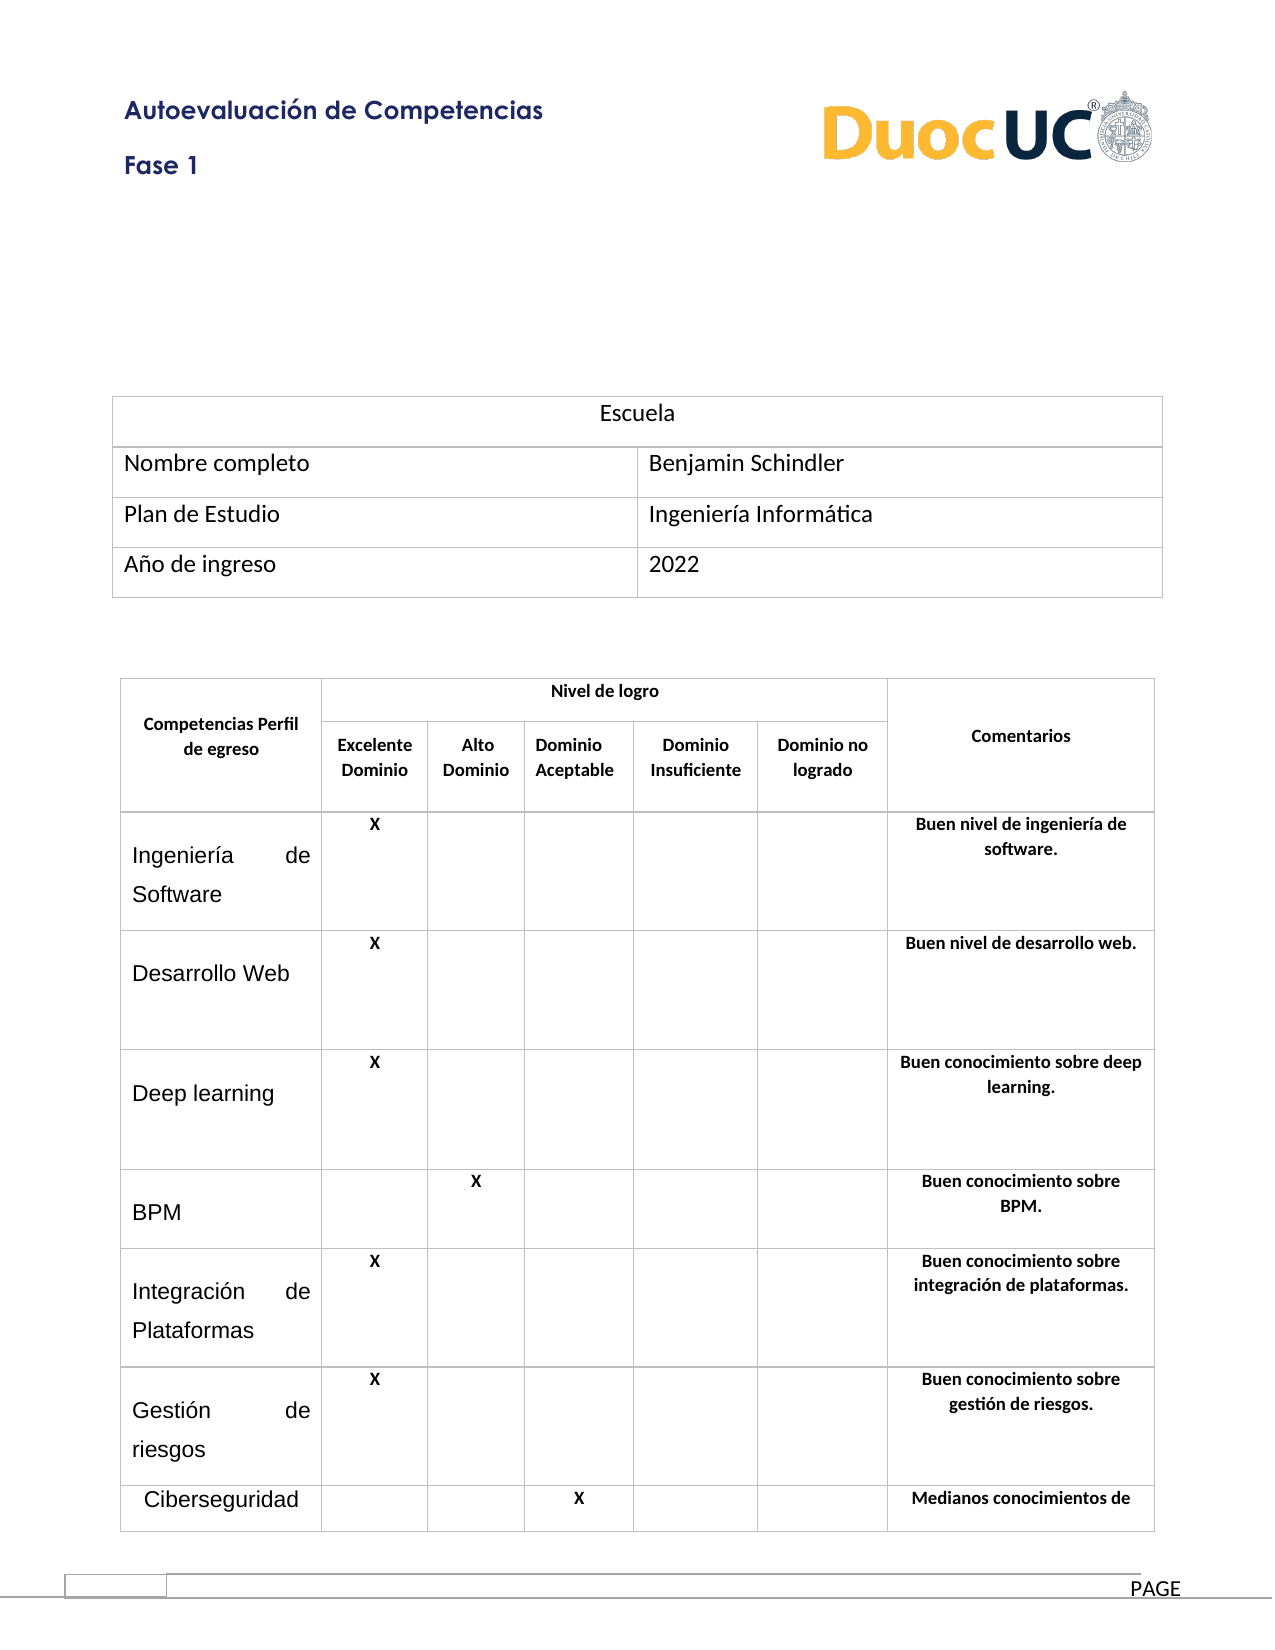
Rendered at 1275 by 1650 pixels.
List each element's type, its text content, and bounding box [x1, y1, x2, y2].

table_cell [758, 813, 887, 930]
table_cell [758, 1170, 887, 1248]
table_cell Buen nivel de ingeniería de software. [888, 813, 1154, 930]
table_cell Dominio no logrado [758, 722, 887, 811]
table_cell X [322, 1050, 427, 1169]
table_cell 2022 [638, 548, 1162, 597]
table_cell X [322, 813, 427, 930]
table_cell Integración de Plataformas [121, 1249, 321, 1366]
table_cell Dominio Insuficiente [634, 722, 757, 811]
picture [824, 91, 1152, 162]
table_cell Buen conocimiento sobre integración de plataformas. [888, 1249, 1154, 1366]
table_cell [634, 1050, 757, 1169]
table_header Competencias Perfil de egreso [121, 679, 321, 811]
table_cell Buen conocimiento sobre deep learning. [888, 1050, 1154, 1169]
table_cell BPM [121, 1170, 321, 1248]
table_cell [525, 931, 633, 1049]
table_cell Buen nivel de desarrollo web. [888, 931, 1154, 1049]
table_cell Año de ingreso [113, 548, 637, 597]
table_cell Alto Dominio [428, 722, 524, 811]
table_cell Desarrollo Web [121, 931, 321, 1049]
table_cell [525, 1050, 633, 1169]
table_cell X [525, 1486, 633, 1531]
table_cell X [322, 931, 427, 1049]
table_cell [428, 1368, 524, 1485]
table_cell [634, 1368, 757, 1485]
table_cell Buen conocimiento sobre gestión de riesgos. [888, 1368, 1154, 1485]
table_cell Nombre completo [113, 448, 637, 497]
table_header Escuela [113, 397, 1162, 446]
table_cell X [322, 1368, 427, 1485]
table_cell [758, 1249, 887, 1366]
table_cell [322, 1170, 427, 1248]
table_cell Gestión de riesgos [121, 1368, 321, 1485]
table_cell [428, 1486, 524, 1531]
table_cell [634, 1486, 757, 1531]
table_cell Benjamin Schindler [638, 448, 1162, 497]
table_cell [758, 931, 887, 1049]
table_cell Deep learning [121, 1050, 321, 1169]
table_cell Medianos conocimientos de ciberseguridad. [888, 1486, 1154, 1531]
table_cell [428, 1249, 524, 1366]
table_cell [428, 813, 524, 930]
table_cell [525, 1368, 633, 1485]
table_cell [758, 1050, 887, 1169]
table_header Nivel de logro [322, 679, 887, 721]
table_cell Ciberseguridad [121, 1486, 321, 1531]
table_header Comentarios [888, 679, 1154, 811]
table_cell [428, 1050, 524, 1169]
table_cell [634, 931, 757, 1049]
table_cell [634, 1170, 757, 1248]
table_cell Dominio Aceptable [525, 722, 633, 811]
table_cell [634, 1249, 757, 1366]
table_cell X [428, 1170, 524, 1248]
table_cell [634, 813, 757, 930]
table_cell Ingeniería Informática [638, 498, 1162, 547]
table_cell [758, 1486, 887, 1531]
table_cell Buen conocimiento sobre BPM. [888, 1170, 1154, 1248]
table_cell [525, 813, 633, 930]
table_cell [322, 1486, 427, 1531]
table_cell [428, 931, 524, 1049]
table_cell Plan de Estudio [113, 498, 637, 547]
table_cell [525, 1249, 633, 1366]
table_cell X [322, 1249, 427, 1366]
table_cell Excelente Dominio [322, 722, 427, 811]
table_cell Ingeniería de Software [121, 813, 321, 930]
table_cell [525, 1170, 633, 1248]
table_cell [758, 1368, 887, 1485]
